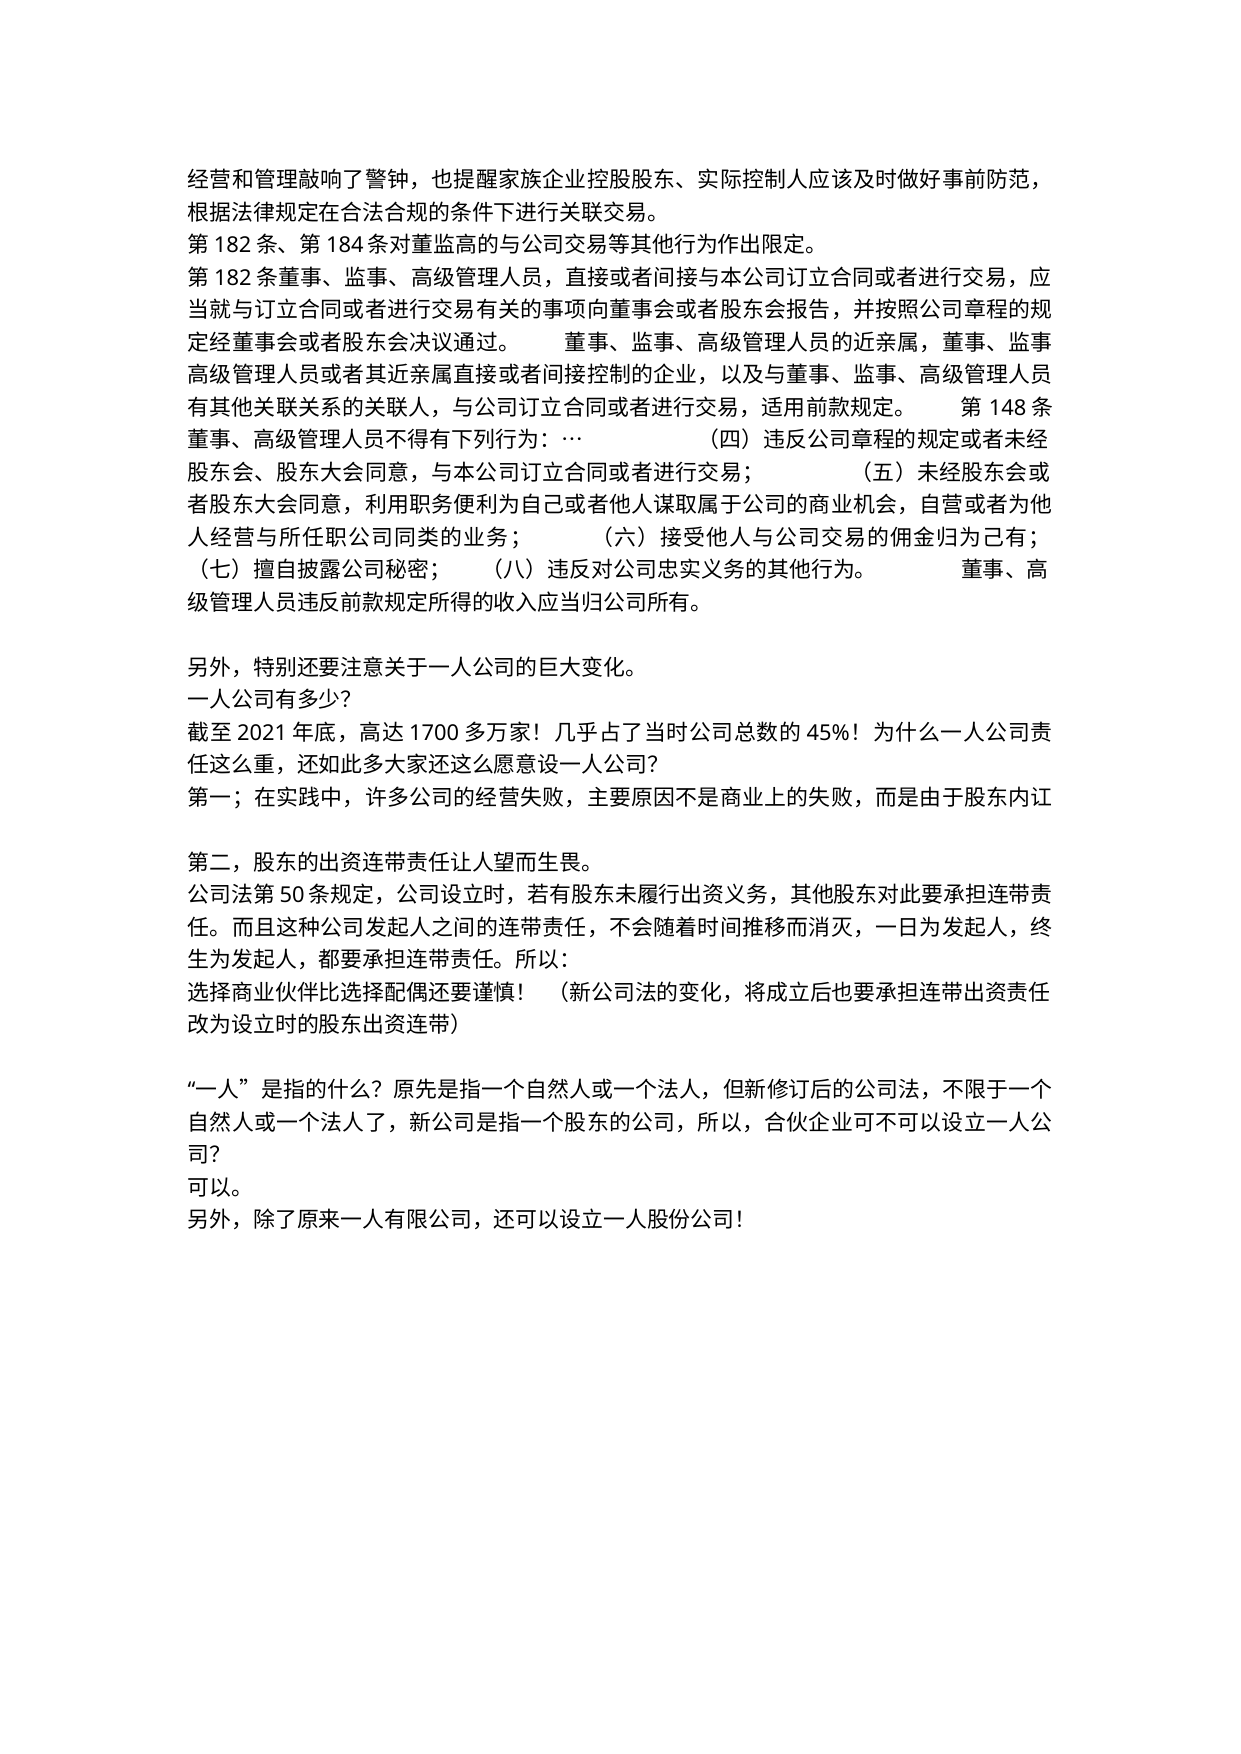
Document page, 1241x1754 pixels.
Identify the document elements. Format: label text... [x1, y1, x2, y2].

text 另外，除了原来一人有限公司，还可以设立一人股份公司！ [187, 1202, 1053, 1234]
text 选择商业伙伴比选择配偶还要谨慎！ （新公司法的变化，将成立后也要承担连带出资责任改为设立时的股东出资连带） [187, 974, 1053, 1039]
text 截至2021年底，高达1700多万家！几乎占了当时公司总数的45%！为什么一人公司责任这么重，还如此多大家还这么愿意设一人公司？ [187, 714, 1053, 779]
text 第一；在实践中，许多公司的经营失败，主要原因不是商业上的失败，而是由于股东内讧！ [187, 779, 1053, 844]
text 第二，股东的出资连带责任让人望而生畏。 [187, 844, 1053, 877]
text 第182条董事、监事、高级管理人员，直接或者间接与本公司订立合同或者进行交易，应当就与订立合同或者进行交易有关的事项向董事会或者股东会报告，并按照公司章程的规定经董事会或者股东会决议通过。 董事、监事、高级管理人员的近亲属，董事、监事、高级管理人员或者其近亲属直接或者间接控制的企业，以及与董事、监事、高级管理人员有其他关联关系的关联人，与公司订立合同或者进行交易，适用前款规定。 第148条董事、高级管理人员不得有下列行为：… （四）违反公司章程的规定或者未经股东会、股东大会同意，与本公司订立合同或者进行交易； （五）未经股东会或者股东大会同意，利用职务便利为自己或者他人谋取属于公司的商业机会，自营或者为他人经营与所任职公司同类的业务； （六）接受他人与公司交易的佣金归为己有； （七）擅自披露公司秘密； （八）违反对公司忠实义务的其他行为。 董事、高级管理人员违反前款规定所得的收入应当归公司所有。 [187, 259, 1053, 617]
text 一人公司有多少？ [187, 682, 1053, 714]
text 第182条、第184条对董监高的与公司交易等其他行为作出限定。 [187, 227, 1053, 259]
text 公司法第50条规定，公司设立时，若有股东未履行出资义务，其他股东对此要承担连带责任。而且这种公司发起人之间的连带责任，不会随着时间推移而消灭，一日为发起人，终生为发起人，都要承担连带责任。所以： [187, 877, 1053, 974]
text 可以。 [187, 1169, 1053, 1202]
text “一人”是指的什么？原先是指一个自然人或一个法人，但新修订后的公司法，不限于一个自然人或一个法人了，新公司是指一个股东的公司，所以，合伙企业可不可以设立一人公司？ [187, 1072, 1053, 1169]
text 另外，特别还要注意关于一人公司的巨大变化。 [187, 649, 1053, 682]
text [187, 162, 1053, 227]
